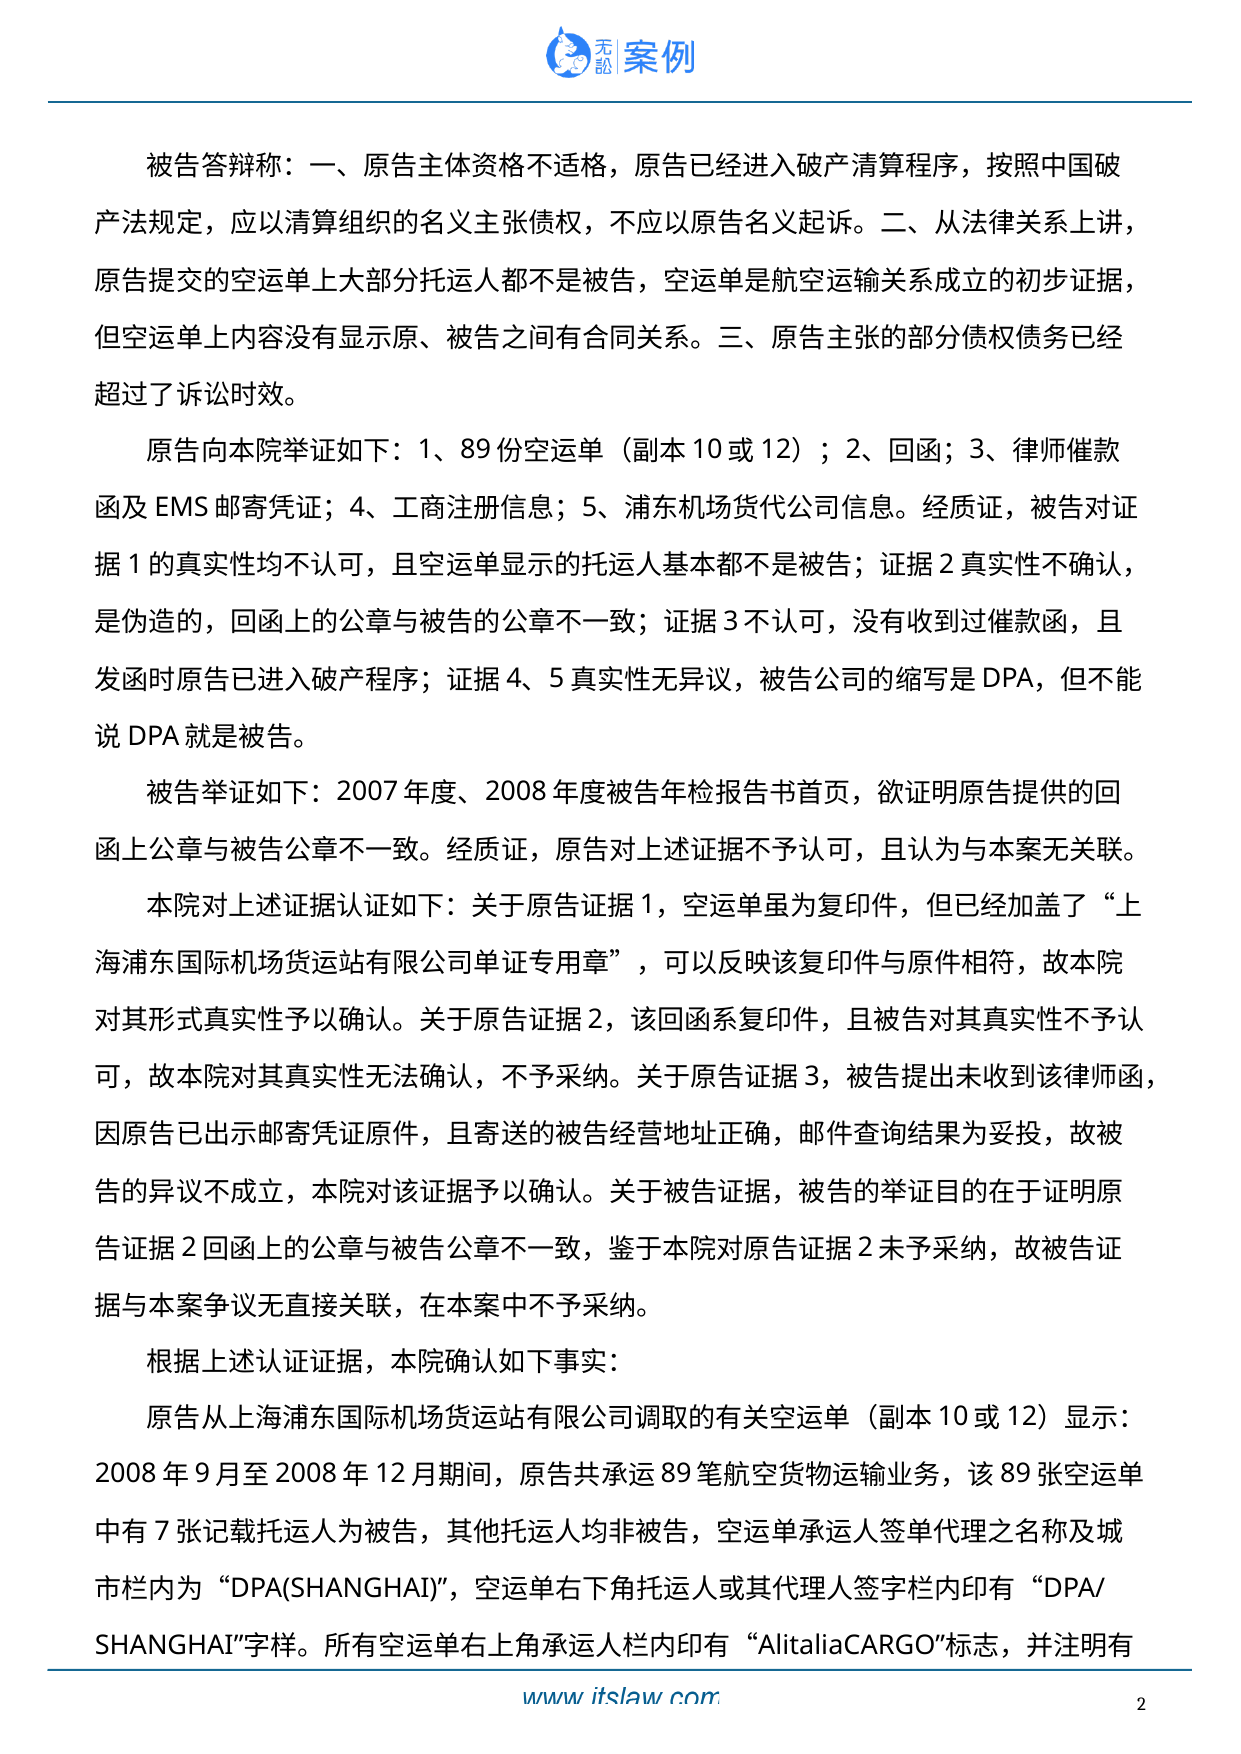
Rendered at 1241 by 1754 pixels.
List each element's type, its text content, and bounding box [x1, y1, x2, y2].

text 被告举证如下：2007年度、2008年度被告年检报告书首页，欲证明原告提供的回函上公章与被告公章不一致。经质证，原告对上述证据不予认可，且认为与本案无关联。 [94, 768, 1146, 869]
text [94, 1393, 1146, 1666]
text 本院对上述证据认证如下：关于原告证据1，空运单虽为复印件，但已经加盖了“上海浦东国际机场货运站有限公司单证专用章”，可以反映该复印件与原件相符，故本院对其形式真实性予以确认。关于原告证据2，该回函系复印件，且被告对其真实性不予认可，故本院对其真实性无法确认，不予采纳。关于原告证据3，被告提出未收到该律师函，因原告已出示邮寄凭证原件，且寄送的被告经营地址正确，邮件查询结果为妥投，故被告的异议不成立，本院对该证据予以确认。关于被告证据，被告的举证目的在于证明原告证据2回函上的公章与被告公章不一致，鉴于本院对原告证据2未予采纳，故被告证据与本案争议无直接关联，在本案中不予采纳。 [94, 881, 1146, 1326]
text 被告答辩称：一、原告主体资格不适格，原告已经进入破产清算程序，按照中国破产法规定，应以清算组织的名义主张债权，不应以原告名义起诉。二、从法律关系上讲，原告提交的空运单上大部分托运人都不是被告，空运单是航空运输关系成立的初步证据，但空运单上内容没有显示原、被告之间有合同关系。三、原告主张的部分债权债务已经超过了诉讼时效。 [94, 85, 1146, 415]
text 原告向本院举证如下：1、89份空运单（副本10或12）；2、回函；3、律师催款函及EMS邮寄凭证；4、工商注册信息；5、浦东机场货代公司信息。经质证，被告对证据1的真实性均不认可，且空运单显示的托运人基本都不是被告；证据2真实性不确认，是伪造的，回函上的公章与被告的公章不一致；证据3不认可，没有收到过催款函，且发函时原告已进入破产程序；证据4、5真实性无异议，被告公司的缩写是DPA，但不能说DPA就是被告。 [94, 426, 1146, 756]
picture [523, 1687, 720, 1704]
text 根据上述认证证据，本院确认如下事实： [94, 1337, 1146, 1381]
picture [546, 26, 694, 78]
